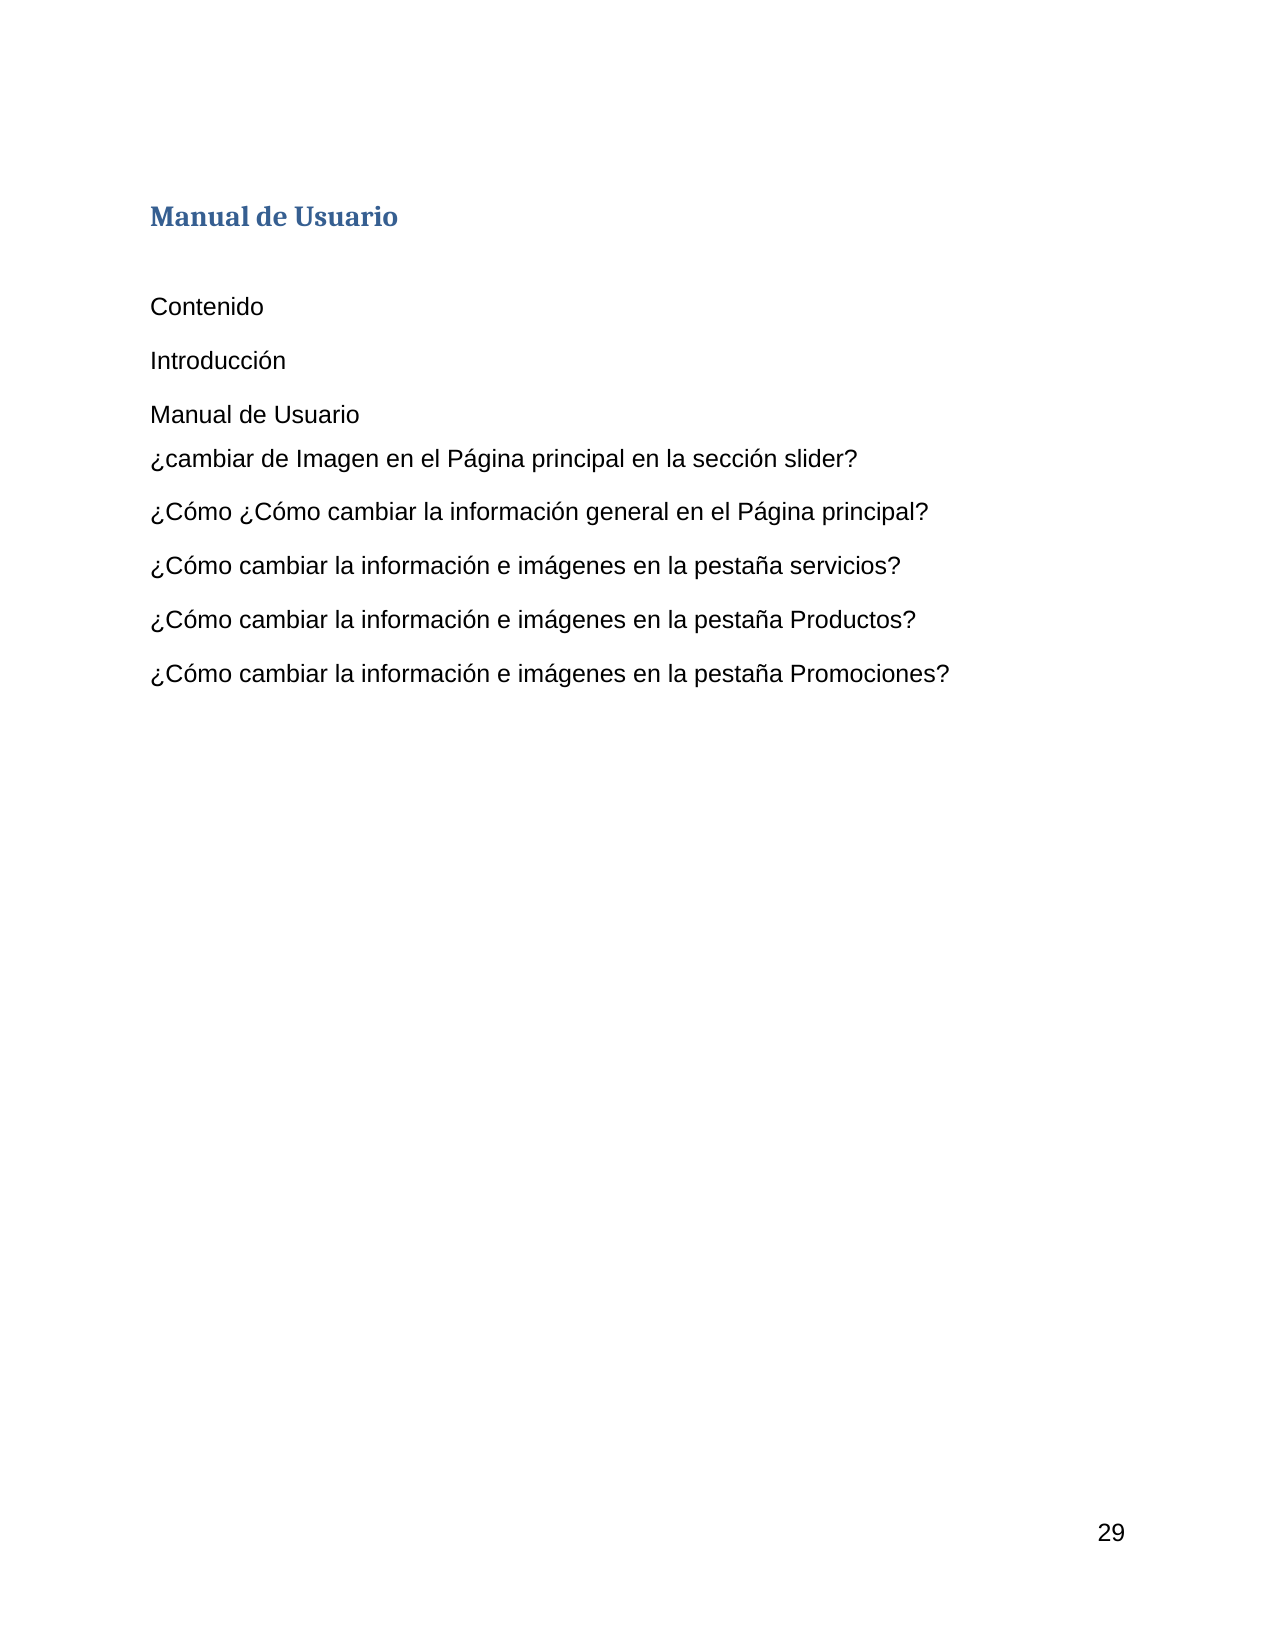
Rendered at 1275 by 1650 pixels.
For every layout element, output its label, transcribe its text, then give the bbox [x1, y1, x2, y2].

text ¿cambiar de Imagen en el Página principal en la sección slider? [150, 443, 1125, 472]
subtitle Manual de Usuario [150, 200, 1125, 233]
text Contenido [150, 292, 1125, 321]
text ¿Cómo ¿Cómo cambiar la información general en el Página principal? [150, 497, 1125, 526]
text Manual de Usuario [150, 400, 1125, 429]
text ¿Cómo cambiar la información e imágenes en la pestaña Promociones? [150, 659, 1125, 688]
text ¿Cómo cambiar la información e imágenes en la pestaña servicios? [150, 551, 1125, 580]
text ¿Cómo cambiar la información e imágenes en la pestaña Productos? [150, 605, 1125, 634]
text Introducción [150, 346, 1125, 375]
